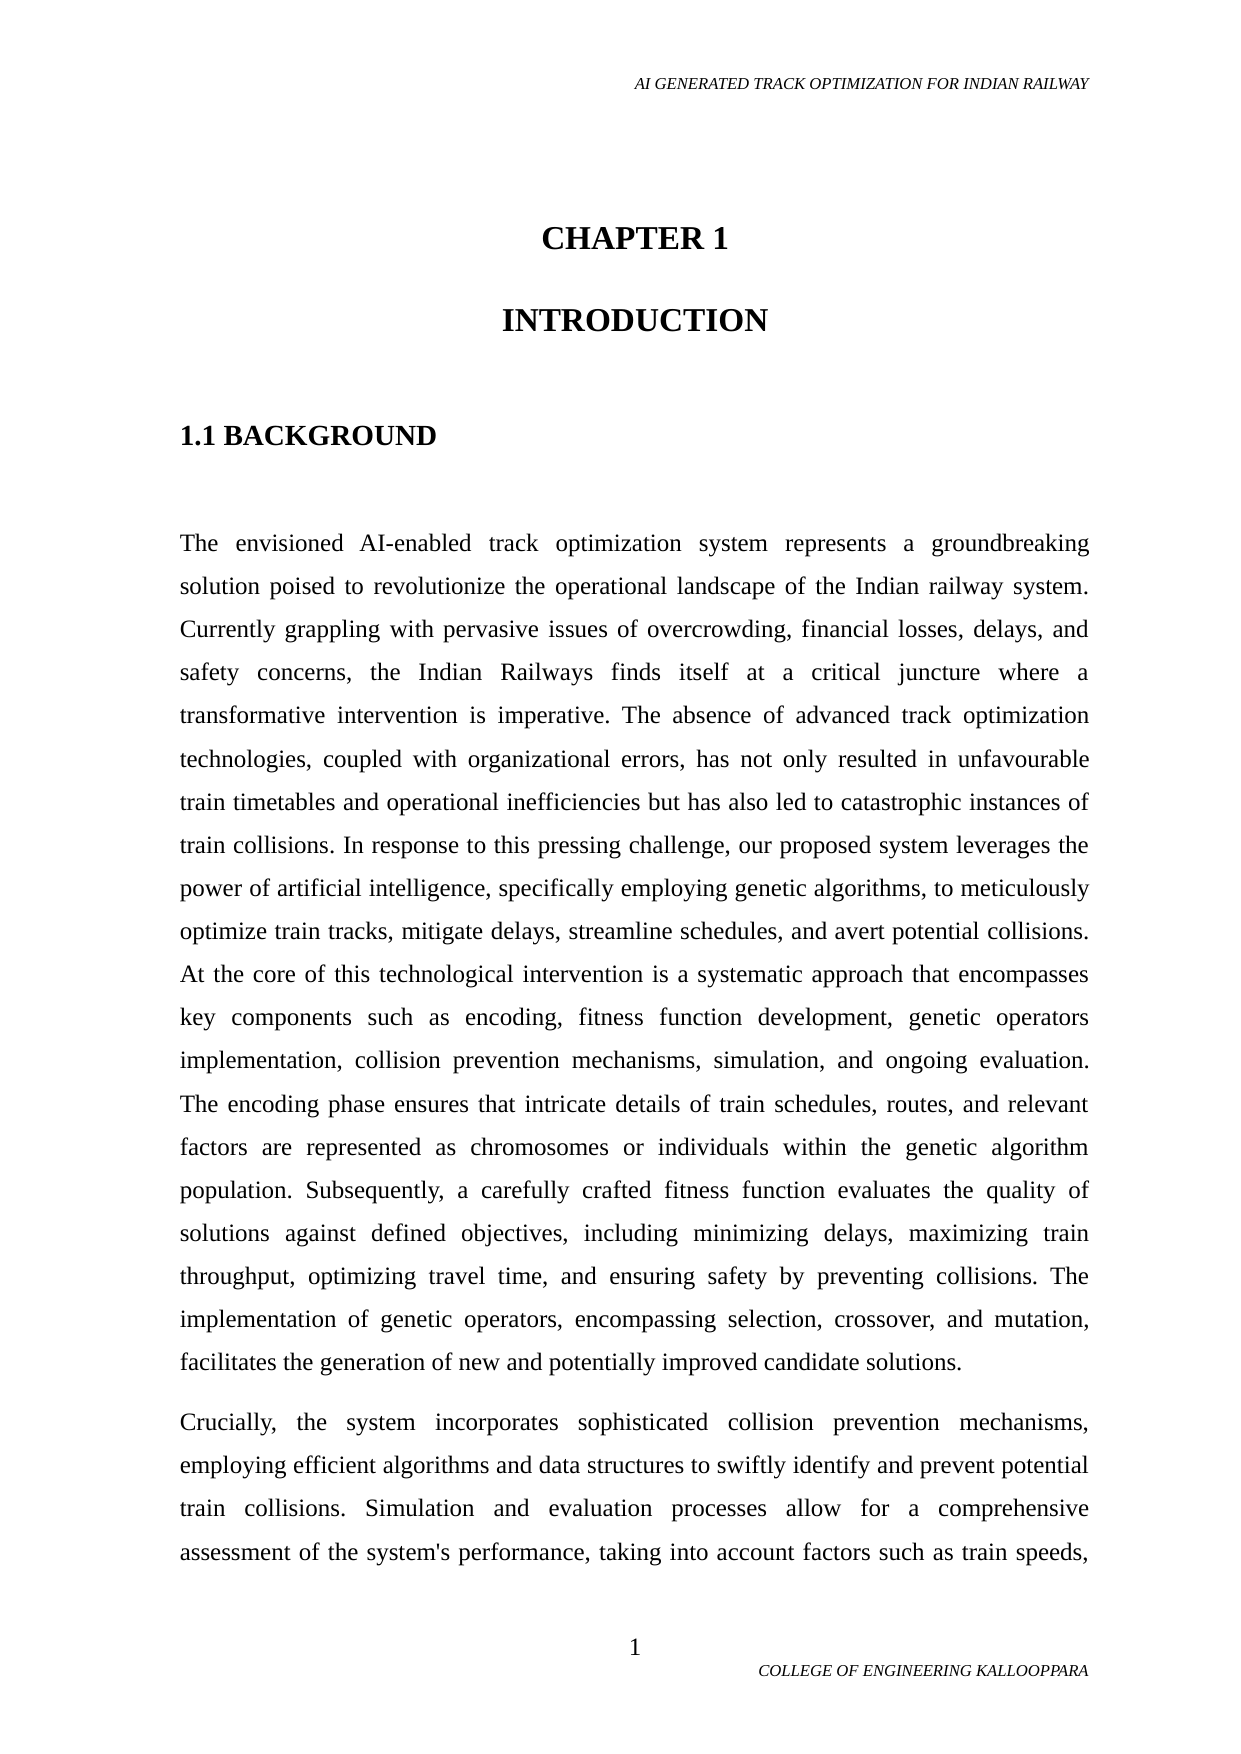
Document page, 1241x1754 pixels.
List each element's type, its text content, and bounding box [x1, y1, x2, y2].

subtitle CHAPTER 1 [179, 218, 1090, 256]
subtitle BACKGROUND [179, 418, 1090, 451]
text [179, 1407, 1090, 1565]
text The envisioned AI-enabled track optimization system represents a groundbreaking solution poised to revolutionize the operational landscape of the Indian railway system. Currently grappling with pervasive issues of overcrowding, financial losses, delays, and safety concerns, the Indian Railways finds itself at a critical juncture where a transformative intervention is imperative. The absence of advanced track optimization technologies, coupled with organizational errors, has not only resulted in unfavourable train timetables and operational inefficiencies but has also led to catastrophic instances of train collisions. In response to this pressing challenge, our proposed system leverages the power of artificial intelligence, specifically employing genetic algorithms, to meticulously optimize train tracks, mitigate delays, streamline schedules, and avert potential collisions. At the core of this technological intervention is a systematic approach that encompasses key components such as encoding, fitness function development, genetic operators implementation, collision prevention mechanisms, simulation, and ongoing evaluation. The encoding phase ensures that intricate details of train schedules, routes, and relevant factors are represented as chromosomes or individuals within the genetic algorithm population. Subsequently, a carefully crafted fitness function evaluates the quality of solutions against defined objectives, including minimizing delays, maximizing train throughput, optimizing travel time, and ensuring safety by preventing collisions. The implementation of genetic operators, encompassing selection, crossover, and mutation, facilitates the generation of new and potentially improved candidate solutions. [179, 528, 1090, 1376]
subtitle INTRODUCTION [179, 301, 1090, 339]
